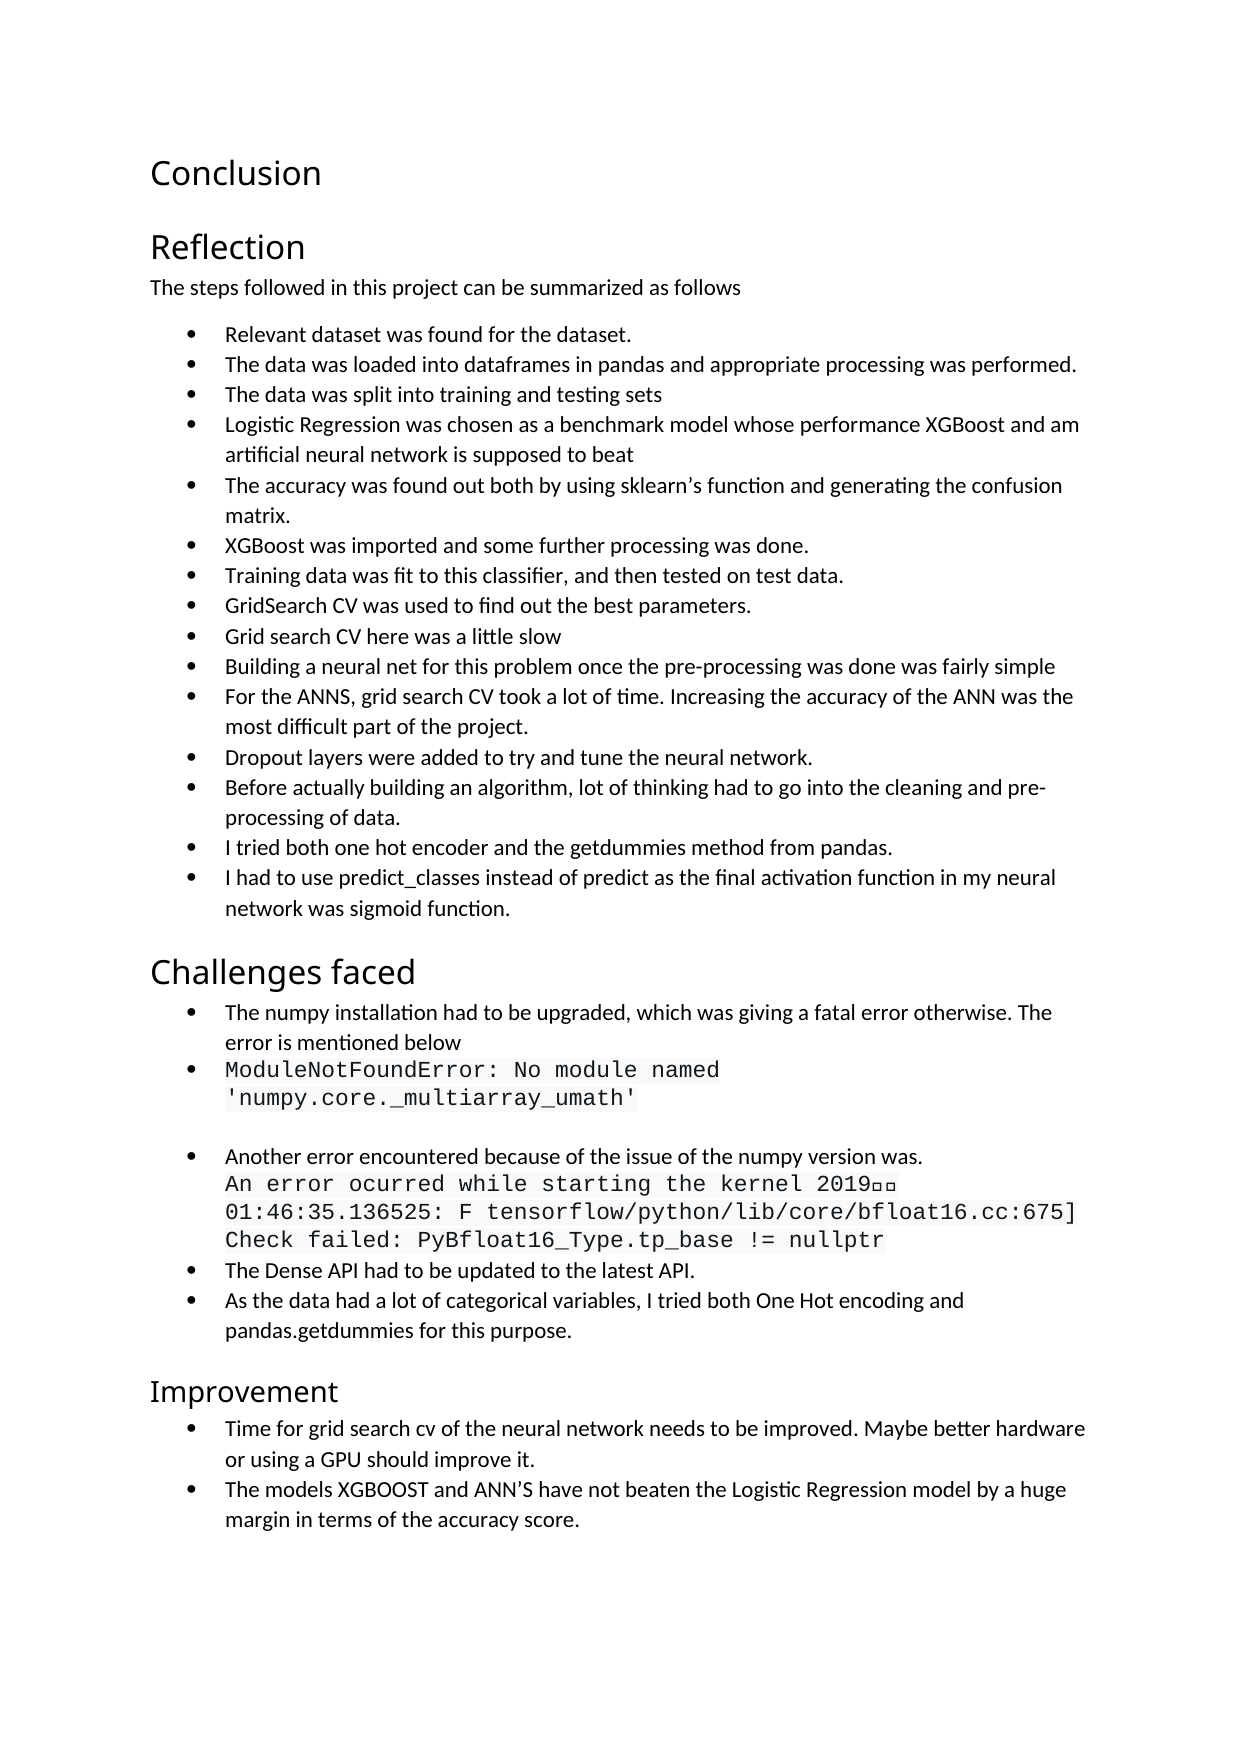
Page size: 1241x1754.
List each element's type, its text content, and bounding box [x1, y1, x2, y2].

list The data was loaded into dataframes in pandas and appropriate processing was performed. [187, 350, 1090, 378]
list Training data was fit to this classifier, and then tested on test data. [187, 561, 1090, 589]
text The steps followed in this project can be summarized as follows [150, 273, 1090, 301]
list The data was split into training and testing sets [187, 380, 1090, 408]
list For the ANNS, grid search CV took a lot of time. Increasing the accuracy of the ANN was the most difficult part of the project. [187, 682, 1090, 741]
list Another error encountered because of the issue of the numpy version was. [187, 1142, 1090, 1170]
list ModuleNotFoundError: No module named 'numpy.core._multiarray_umath' [187, 1058, 1090, 1112]
list Time for grid search cv of the neural network needs to be improved. Maybe better hardware or using a GPU should improve it. [187, 1414, 1090, 1473]
list The numpy installation had to be upgraded, which was giving a fatal error otherwise. The error is mentioned below [187, 998, 1090, 1056]
list An error ocurred while starting the kernel 2019󈚦󈚸 01:46:35.136525: F tensorflow/python/lib/core/bfloat16.cc:675] Check failed: PyBfloat16_Type.tp_base != nullptr [225, 1172, 1090, 1254]
list I tried both one hot encoder and the getdummies method from pandas. [187, 833, 1090, 861]
subtitle Challenges faced [150, 949, 1090, 994]
list I had to use predict_classes instead of predict as the final activation function in my neural network was sigmoid function. [187, 863, 1090, 922]
list GridSearch CV was used to find out the best parameters. [187, 592, 1090, 620]
subtitle Reflection [150, 224, 1090, 269]
subtitle Conclusion [150, 150, 1090, 195]
list The models XGBOOST and ANN’S have not beaten the Logistic Regression model by a huge margin in terms of the accuracy score. [187, 1475, 1090, 1533]
list Before actually building an algorithm, lot of thinking had to go into the cleaning and pre-processing of data. [187, 773, 1090, 831]
list Logistic Regression was chosen as a benchmark model whose performance XGBoost and am artificial neural network is supposed to beat [187, 410, 1090, 469]
list XGBoost was imported and some further processing was done. [187, 531, 1090, 559]
list Dropout layers were added to try and tune the neural network. [187, 743, 1090, 771]
list As the data had a lot of categorical variables, I tried both One Hot encoding and pandas.getdummies for this purpose. [187, 1286, 1090, 1344]
list Building a neural net for this problem once the pre-processing was done was fairly simple [187, 652, 1090, 680]
list The Dense API had to be updated to the latest API. [187, 1256, 1090, 1284]
list Relevant dataset was found for the dataset. [187, 320, 1090, 348]
subtitle Improvement [150, 1372, 1090, 1411]
list The accuracy was found out both by using sklearn’s function and generating the confusion matrix. [187, 471, 1090, 529]
list Grid search CV here was a little slow [187, 622, 1090, 650]
